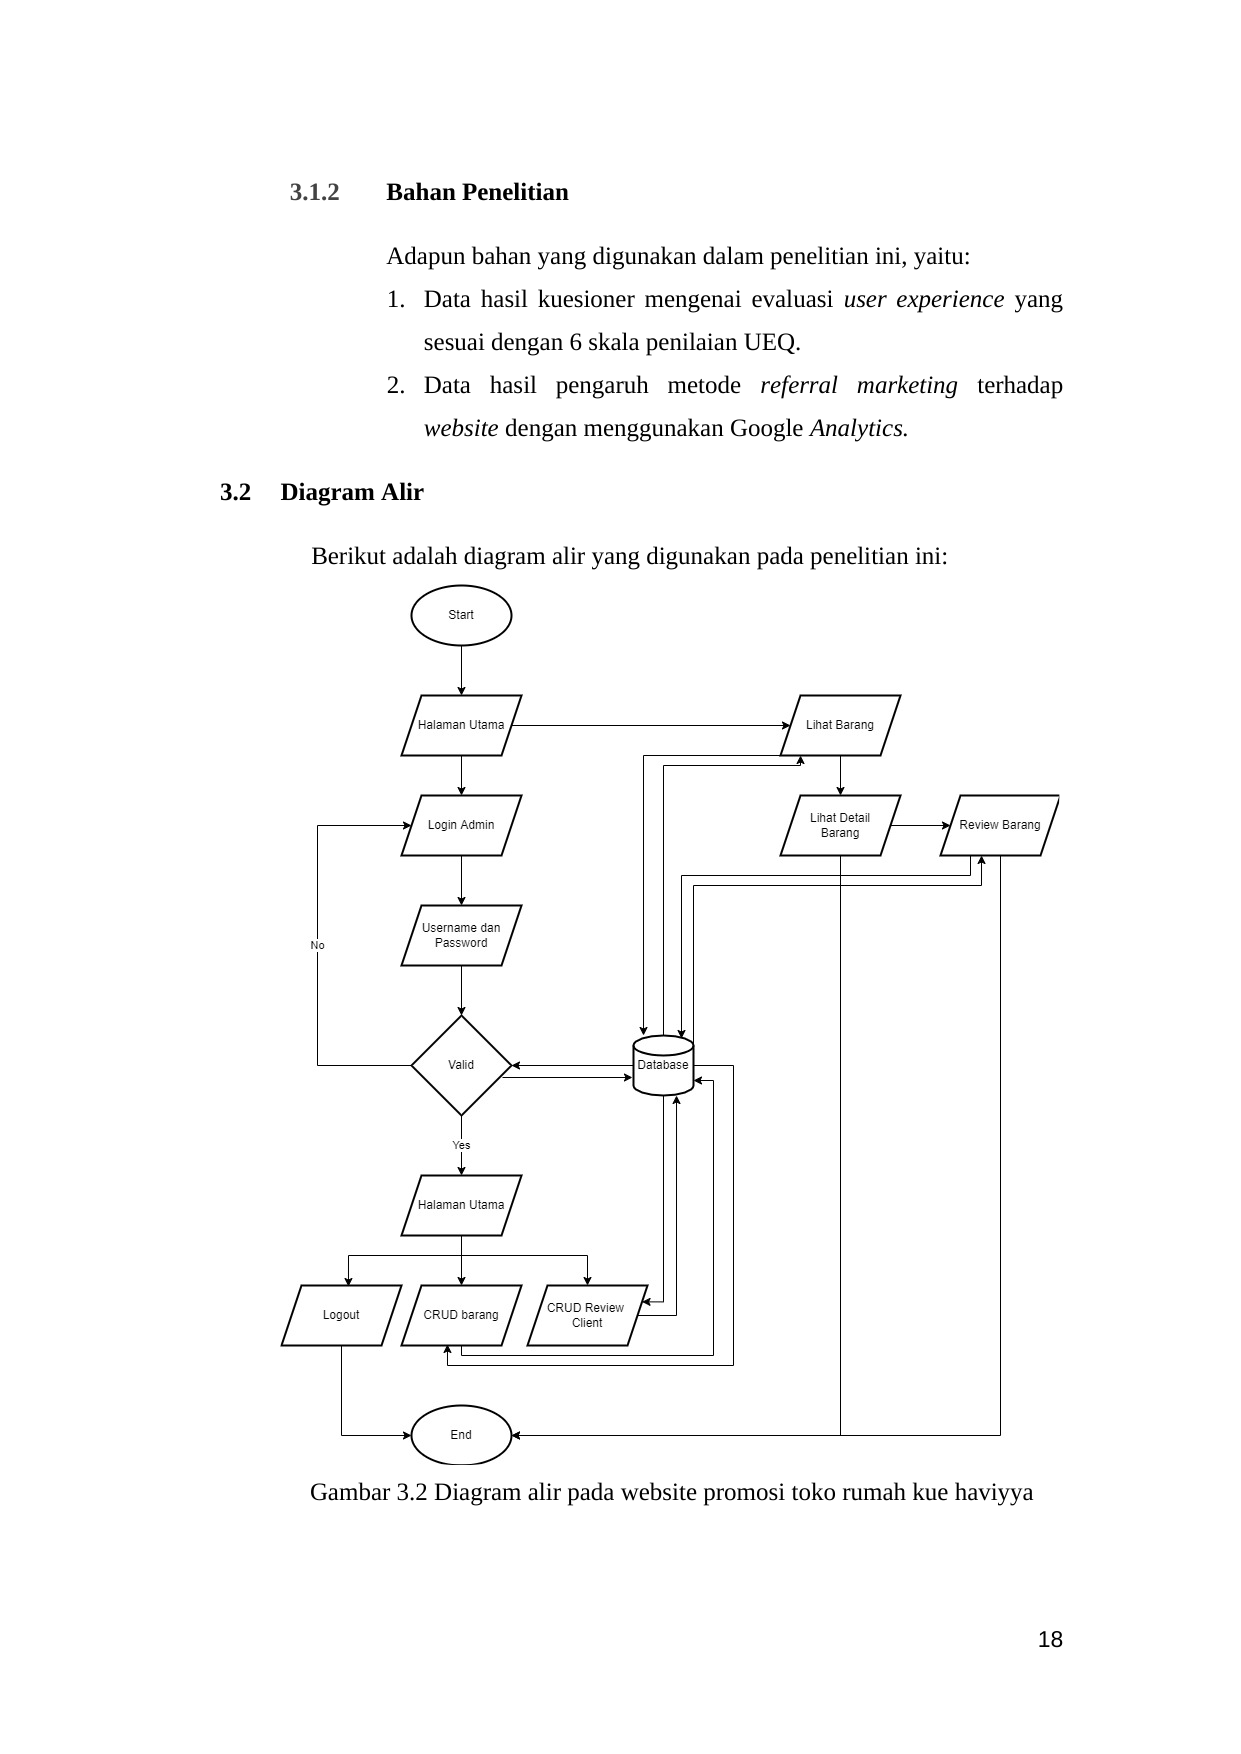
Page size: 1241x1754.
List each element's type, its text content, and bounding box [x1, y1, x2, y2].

text Adapun bahan yang digunakan dalam penelitian ini, yaitu: [386, 241, 1063, 270]
text Gambar 3.2 Diagram alir pada website promosi toko rumah kue haviyya [280, 1477, 1063, 1506]
subtitle Bahan Penelitian [339, 177, 1063, 206]
subtitle Diagram Alir [251, 477, 1063, 506]
text Berikut adalah diagram alir yang digunakan pada penelitian ini: [280, 541, 1063, 570]
picture [280, 584, 1060, 1465]
list Data hasil pengaruh metode referral marketing terhadap website dengan menggunakan Google Analytics. [387, 370, 1063, 442]
list Data hasil kuesioner mengenai evaluasi user experience yang sesuai dengan 6 skala penilaian UEQ. [387, 284, 1063, 356]
